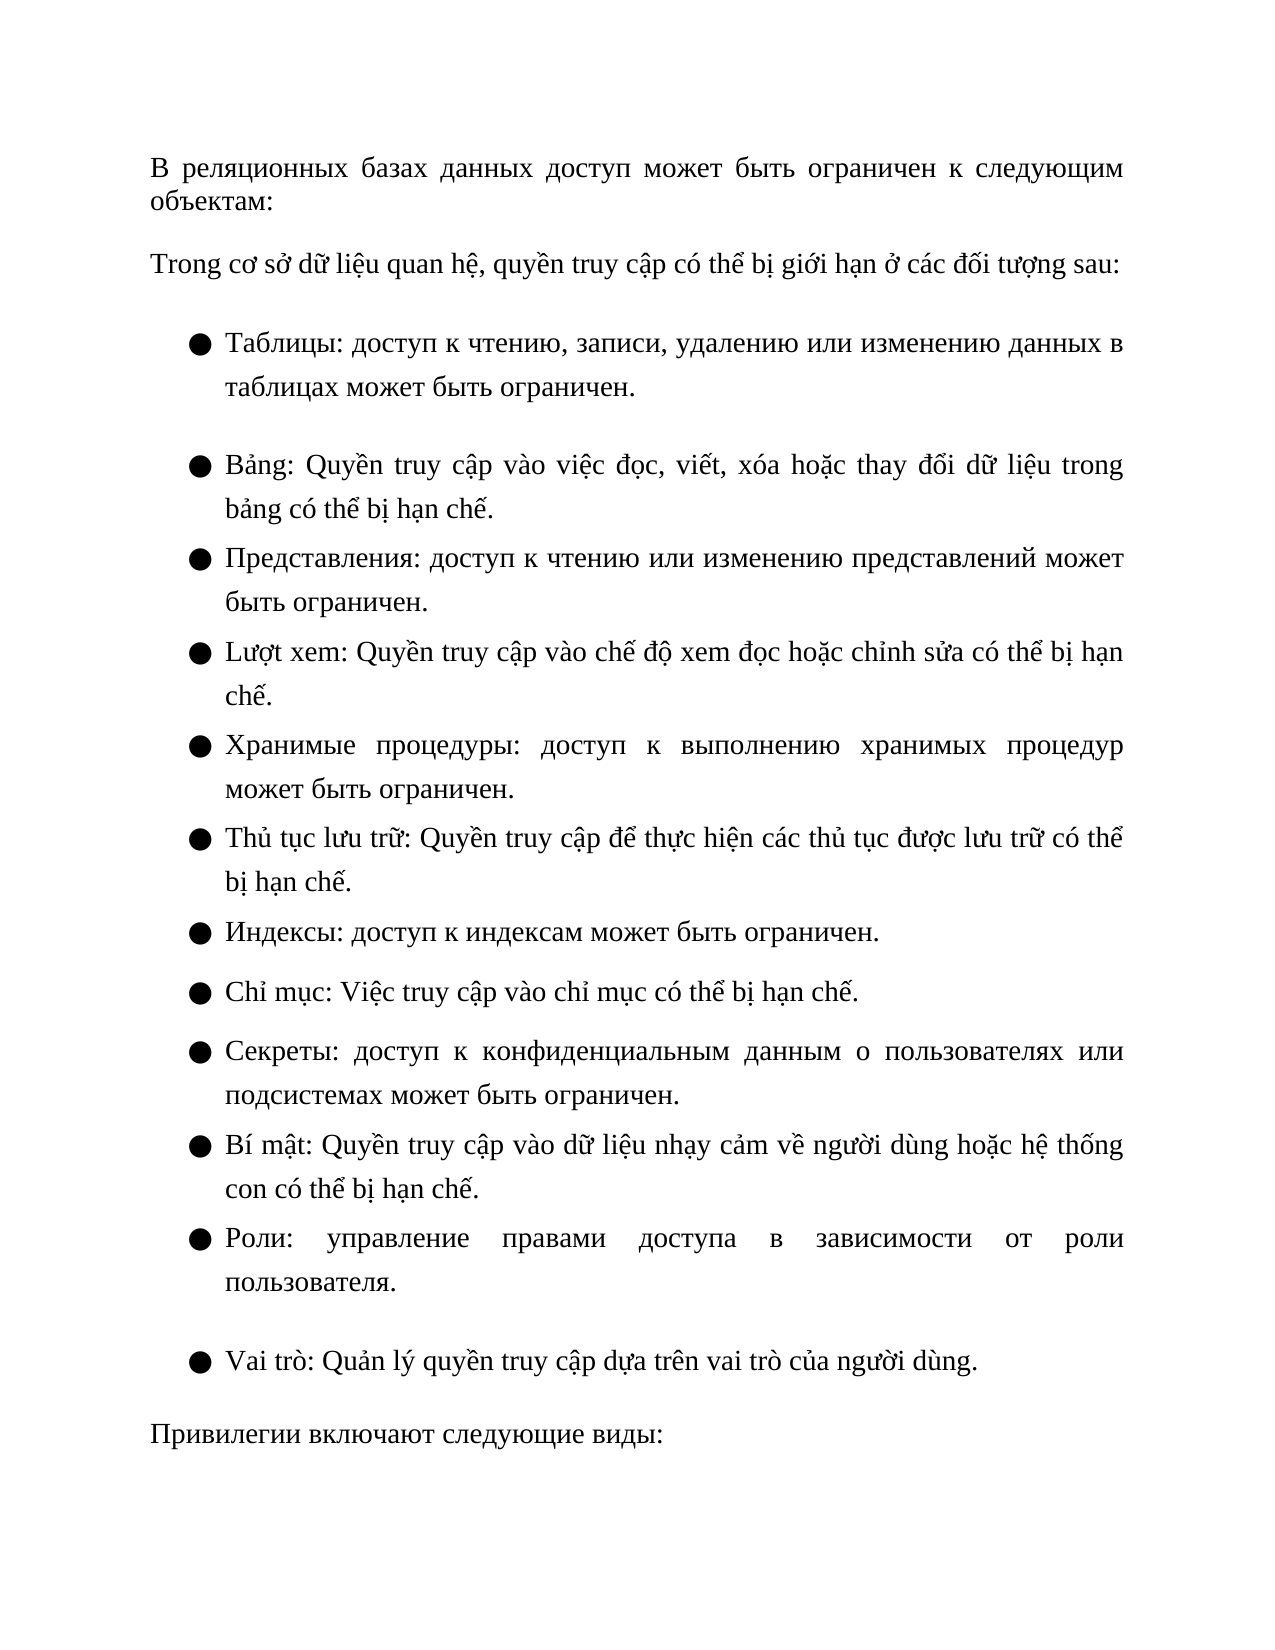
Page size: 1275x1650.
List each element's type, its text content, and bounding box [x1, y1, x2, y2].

list Lượt xem: Quyền truy cập vào chế độ xem đọc hoặc chỉnh sửa có thể bị hạn chế. [187, 618, 1125, 711]
list Chỉ mục: Việc truy cập vào chỉ mục có thể bị hạn chế. [187, 958, 1125, 1018]
list Таблицы: доступ к чтению, записи, удалению или изменению данных в таблицах может быть ограничен. [187, 309, 1125, 402]
list Bí mật: Quyền truy cập vào dữ liệu nhạy cảm về người dùng hoặc hệ thống con có thể bị hạn chế. [187, 1111, 1125, 1204]
list Vai trò: Quản lý quyền truy cập dựa trên vai trò của người dùng. [187, 1327, 1125, 1387]
text В реляционных базах данных доступ может быть ограничен к следующим объектам: [150, 150, 1125, 217]
list Индексы: доступ к индексам может быть ограничен. [187, 898, 1125, 958]
list Хранимые процедуры: доступ к выполнению хранимых процедур может быть ограничен. [187, 711, 1125, 805]
list Роли: управление правами доступа в зависимости от роли пользователя. [187, 1204, 1125, 1298]
text Trong cơ sở dữ liệu quan hệ, quyền truy cập có thể bị giới hạn ở các đối tượng sau: [150, 246, 1125, 280]
list Bảng: Quyền truy cập vào việc đọc, viết, xóa hoặc thay đổi dữ liệu trong bảng có thể bị hạn chế. [187, 431, 1125, 525]
list Thủ tục lưu trữ: Quyền truy cập để thực hiện các thủ tục được lưu trữ có thể bị hạn chế. [187, 805, 1125, 898]
text Привилегии включают следующие виды: [150, 1416, 1125, 1449]
list Представления: доступ к чтению или изменению представлений может быть ограничен. [187, 525, 1125, 618]
list Секреты: доступ к конфиденциальным данным о пользователях или подсистемах может быть ограничен. [187, 1018, 1125, 1111]
